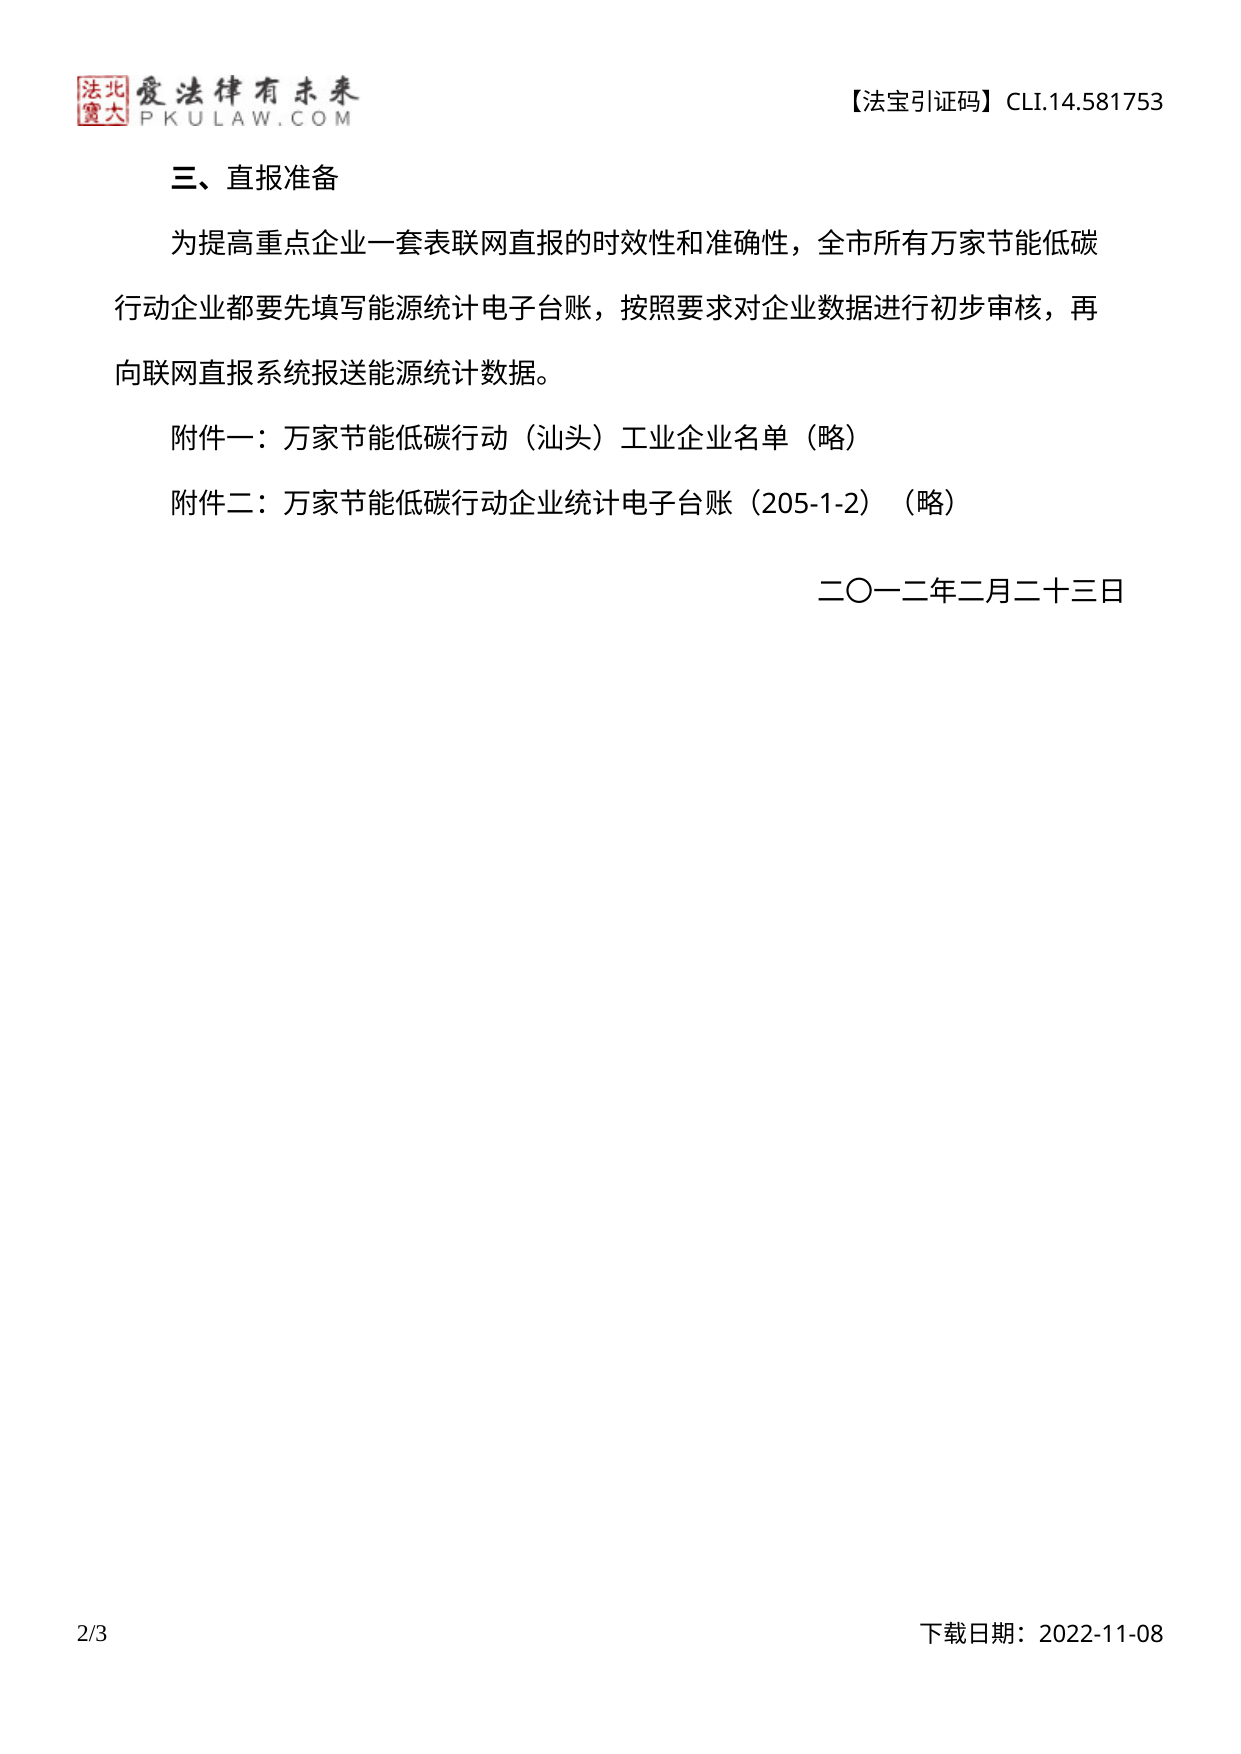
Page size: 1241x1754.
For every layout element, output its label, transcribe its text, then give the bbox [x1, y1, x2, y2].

text 二〇一二年二月二十三日 [114, 547, 1126, 609]
text 三、直报准备 为提高重点企业一套表联网直报的时效性和准确性，全市所有万家节能低碳行动企业都要先填写能源统计电子台账，按照要求对企业数据进行初步审核，再向联网直报系统报送能源统计数据。 附件一：万家节能低碳行动（汕头）工业企业名单（略） 附件二：万家节能低碳行动企业统计电子台账（205-1-2）（略） [114, 156, 1126, 522]
picture [76, 75, 361, 126]
